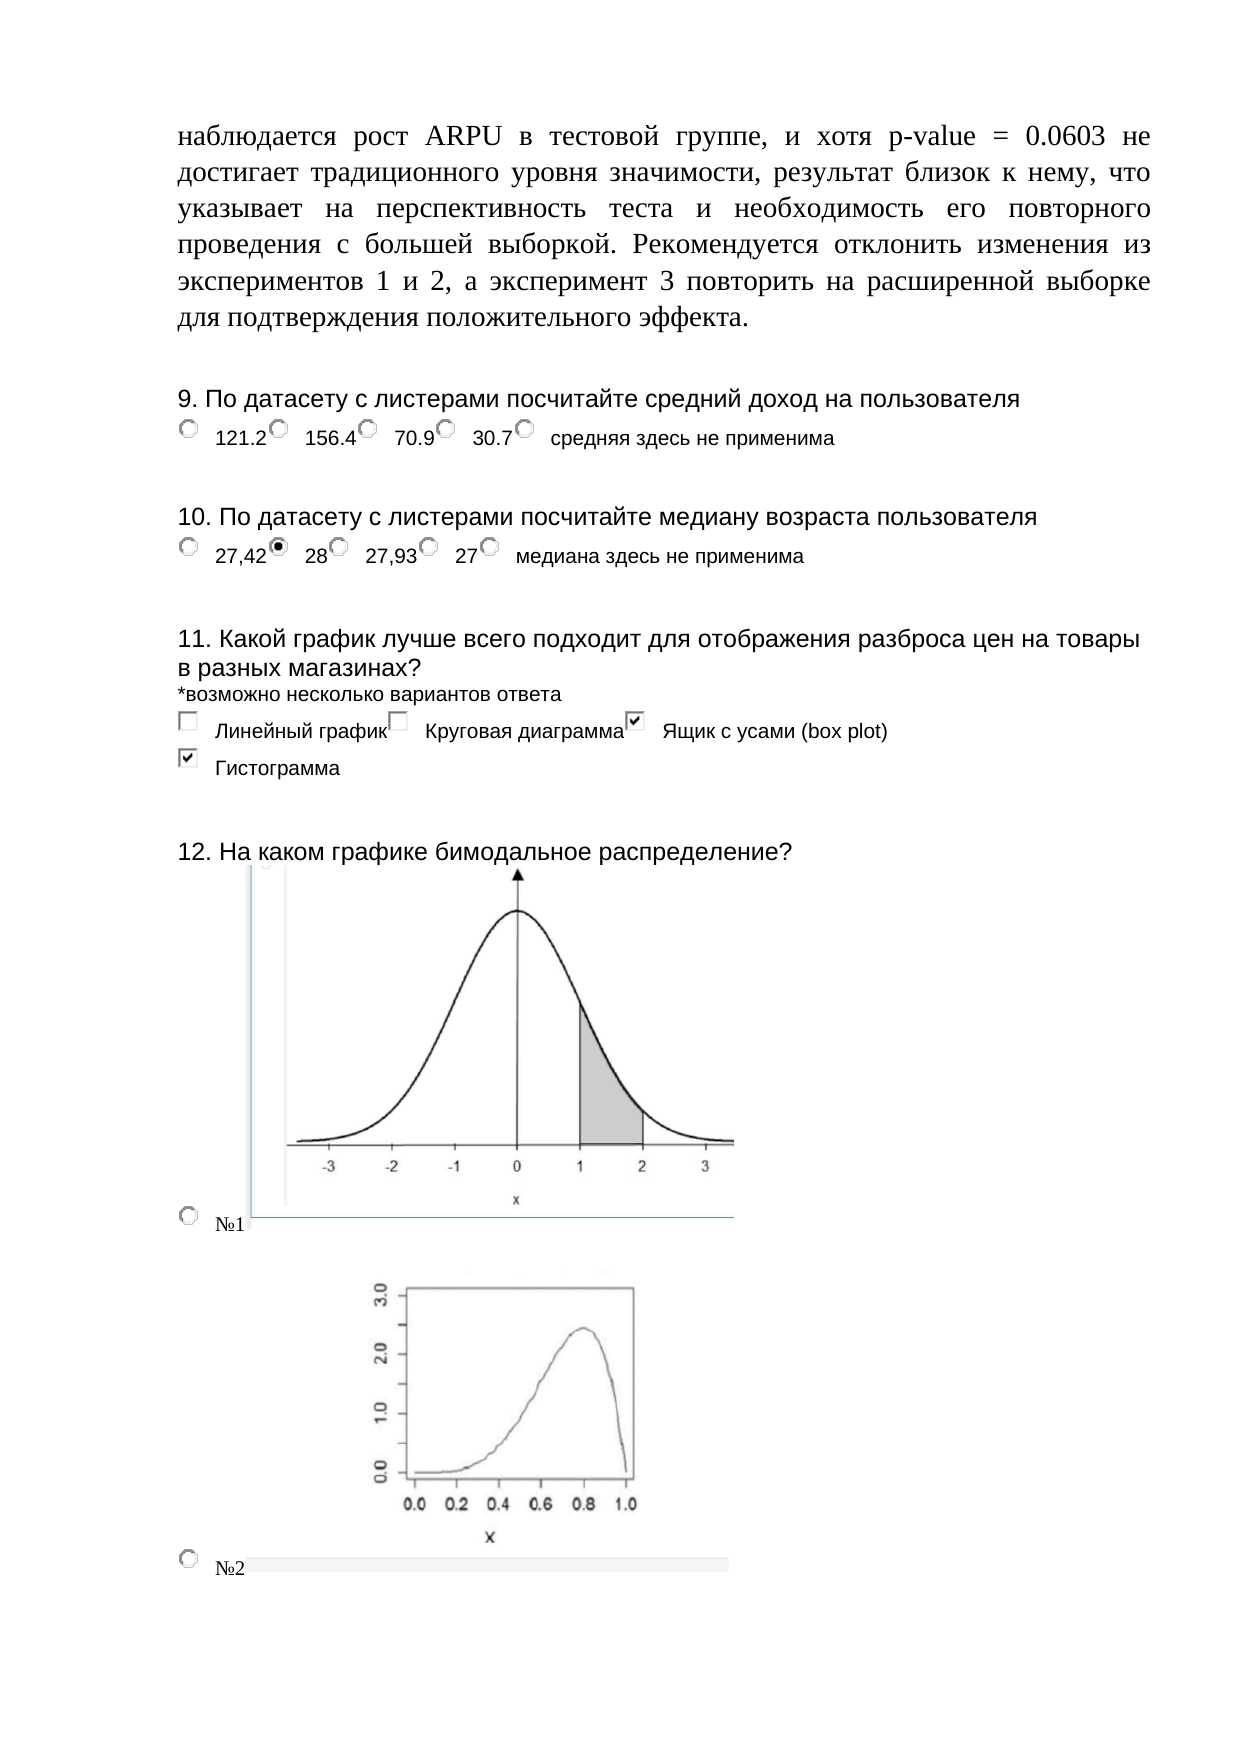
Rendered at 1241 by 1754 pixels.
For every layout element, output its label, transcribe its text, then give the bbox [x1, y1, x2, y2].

text 121.2156.470.930.7средняя здесь не применима [177, 413, 1152, 478]
picture [245, 1236, 729, 1572]
picture [245, 865, 734, 1232]
text 12. На каком графике бимодальное распределение? [177, 836, 1152, 865]
text Гистограмма [177, 743, 1152, 808]
text Линейный графикКруговая диаграммаЯщик с усами (box plot) [177, 706, 1152, 743]
text 27,422827,9327медиана здесь не применима [177, 531, 1152, 596]
text 10. По датасету с листерами посчитайте медиану возраста пользователя [177, 502, 1152, 531]
text 11. Какой график лучше всего подходит для отображения разброса цен на товары в разных магазинах? *возможно несколько вариантов ответа [177, 624, 1152, 706]
text 9. По датасету с листерами посчитайте средний доход на пользователя [177, 384, 1152, 413]
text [177, 118, 1152, 332]
